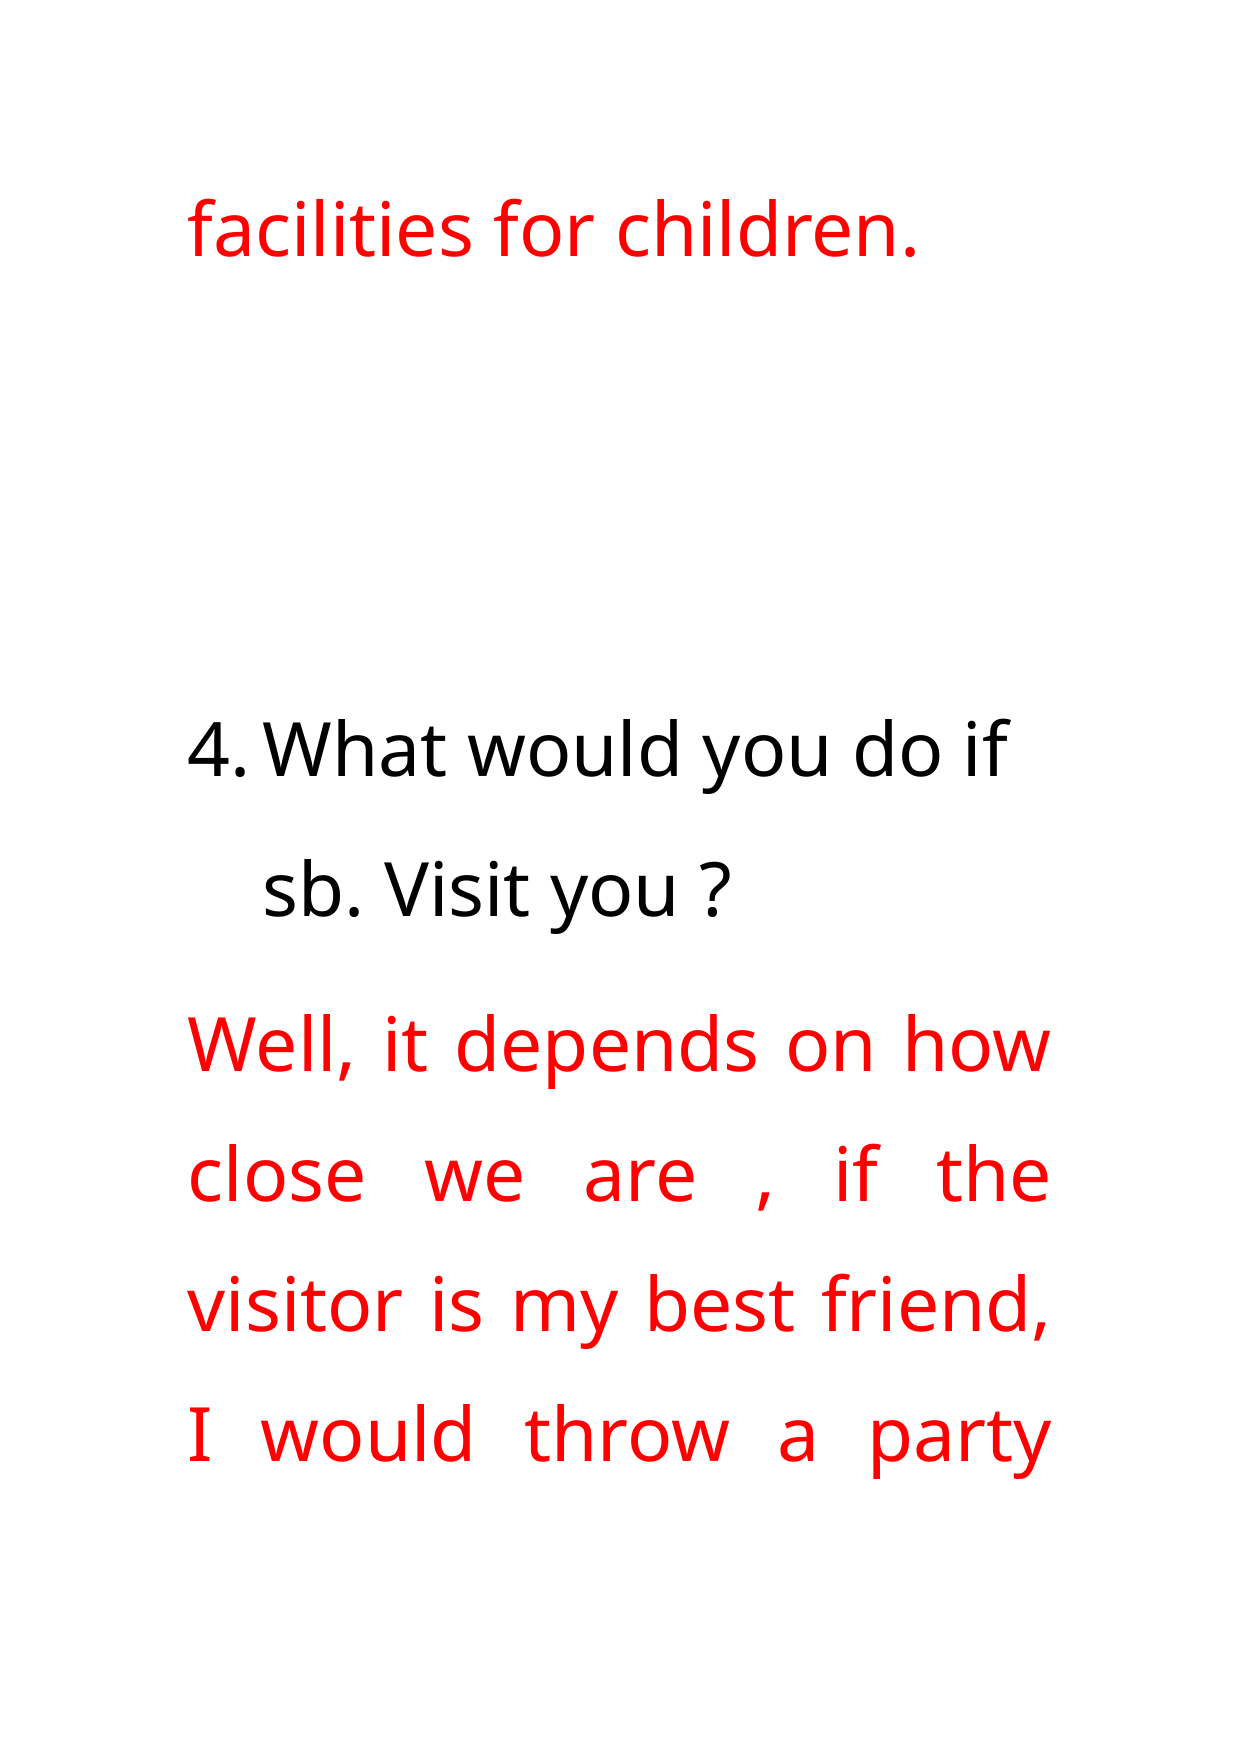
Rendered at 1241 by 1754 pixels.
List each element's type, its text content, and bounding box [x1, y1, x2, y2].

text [187, 977, 1053, 1497]
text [187, 162, 1053, 292]
list What would you do if sb. Visit you ? [187, 682, 1053, 952]
